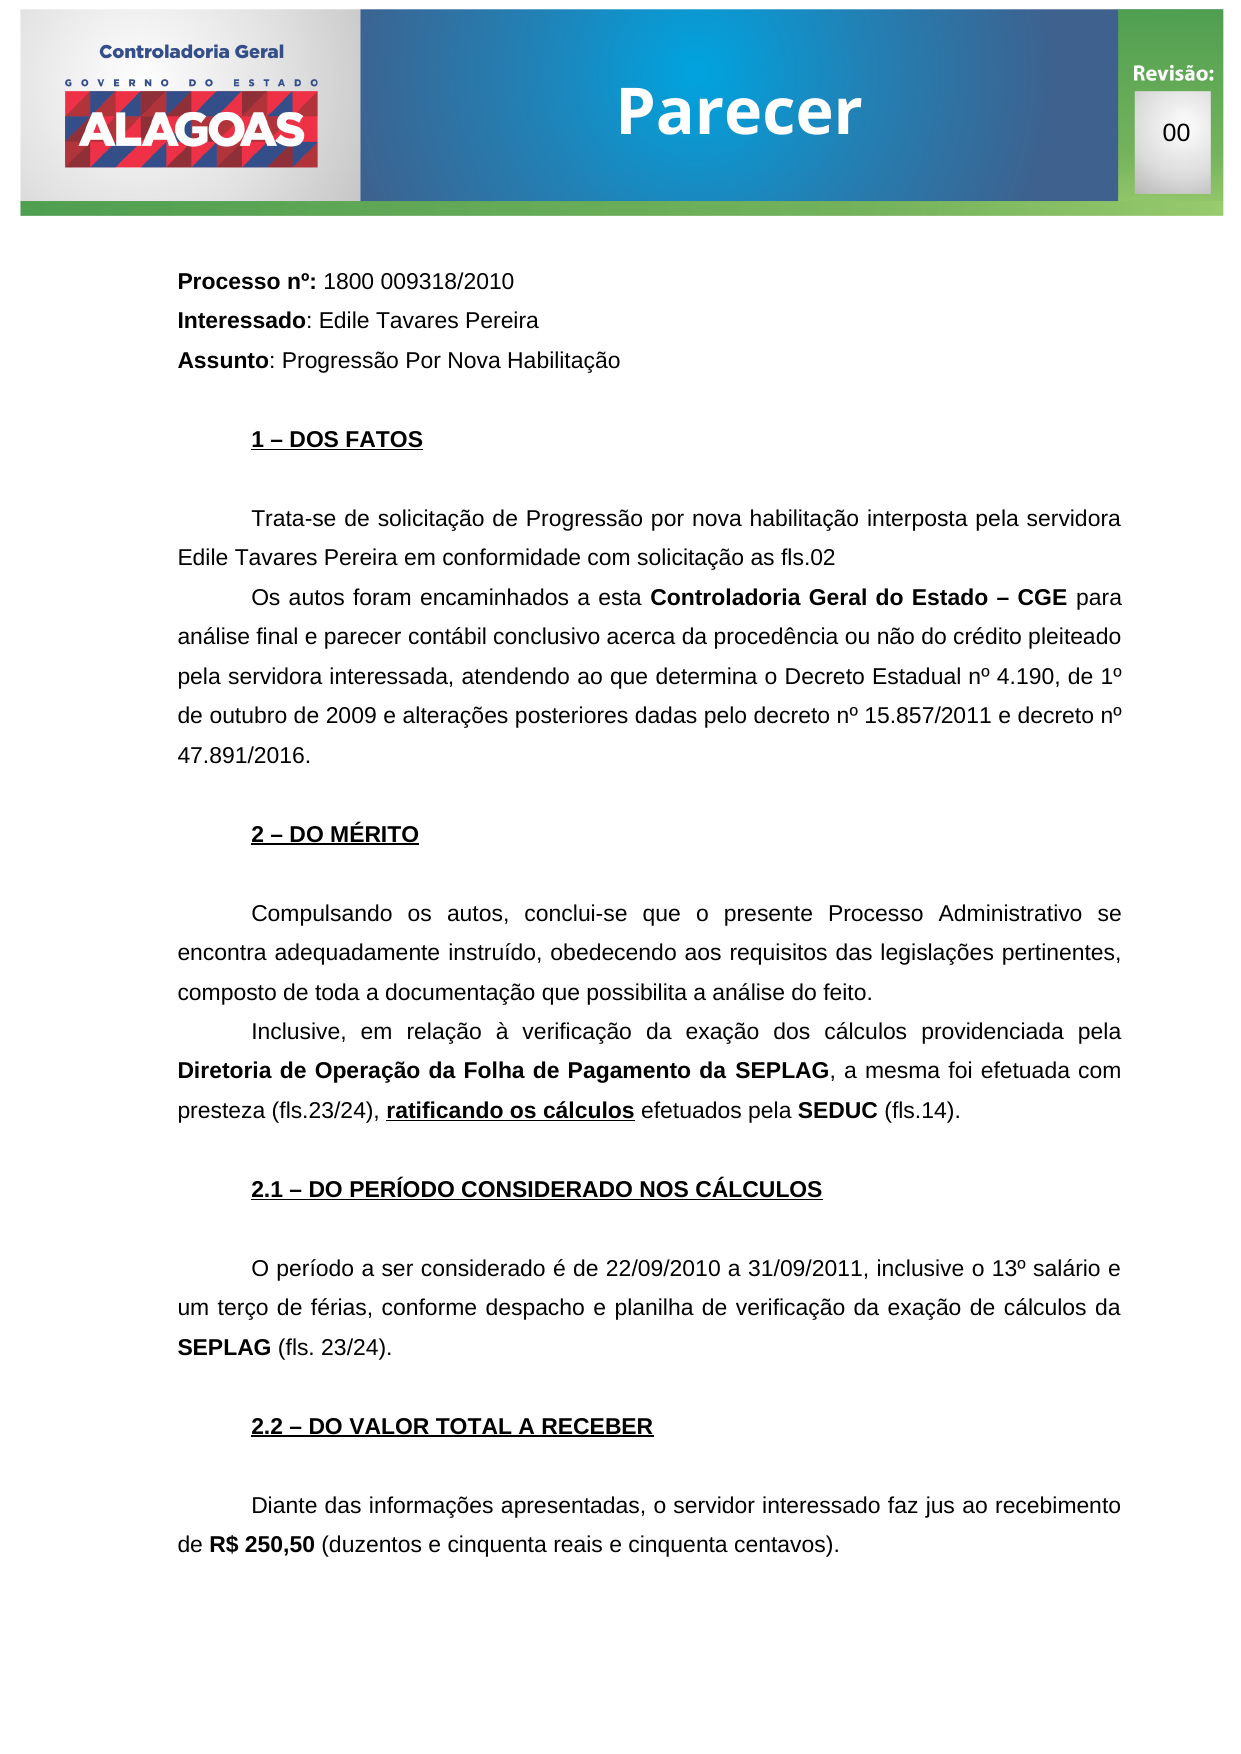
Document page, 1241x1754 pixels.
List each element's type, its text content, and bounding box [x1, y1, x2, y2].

text Interessado: Edile Tavares Pereira [177, 307, 1122, 334]
text 2.2 – DO VALOR TOTAL A RECEBER [177, 1413, 1122, 1439]
text Compulsando os autos, conclui-se que o presente Processo Administrativo se encontra adequadamente instruído, obedecendo aos requisitos das legislações pertinentes, composto de toda a documentação que possibilita a análise do feito. [177, 899, 1122, 1005]
text O período a ser considerado é de 22/09/2010 a 31/09/2011, inclusive o 13º salário e um terço de férias, conforme despacho e planilha de verificação da exação de cálculos da SEPLAG (fls. 23/24). [177, 1255, 1122, 1360]
text Processo nº: 1800 009318/2010 [177, 268, 1122, 294]
text Os autos foram encaminhados a esta Controladoria Geral do Estado – CGE para análise final e parecer contábil conclusivo acerca da procedência ou não do crédito pleiteado pela servidora interessada, atendendo ao que determina o Decreto Estadual nº 4.190, de 1º de outubro de 2009 e alterações posteriores dadas pelo decreto nº 15.857/2011 e decreto nº 47.891/2016. [177, 584, 1122, 768]
text 2 – DO MÉRITO [177, 821, 1122, 847]
text 2.1 – DO PERÍODO CONSIDERADO NOS CÁLCULOS [177, 1176, 1122, 1202]
text Assunto: Progressão Por Nova Habilitação [177, 347, 1122, 373]
picture [20, 9, 1224, 216]
text Inclusive, em relação à verificação da exação dos cálculos providenciada pela Diretoria de Operação da Folha de Pagamento da SEPLAG, a mesma foi efetuada com presteza (fls.23/24), ratificando os cálculos efetuados pela SEDUC (fls.14). [177, 1018, 1122, 1123]
text Diante das informações apresentadas, o servidor interessado faz jus ao recebimento de R$ 250,50 (duzentos e cinquenta reais e cinquenta centavos). [177, 1492, 1122, 1557]
text Trata-se de solicitação de Progressão por nova habilitação interposta pela servidora Edile Tavares Pereira em conformidade com solicitação as fls.02 [177, 505, 1122, 571]
text 1 – DOS FATOS [177, 426, 1122, 452]
